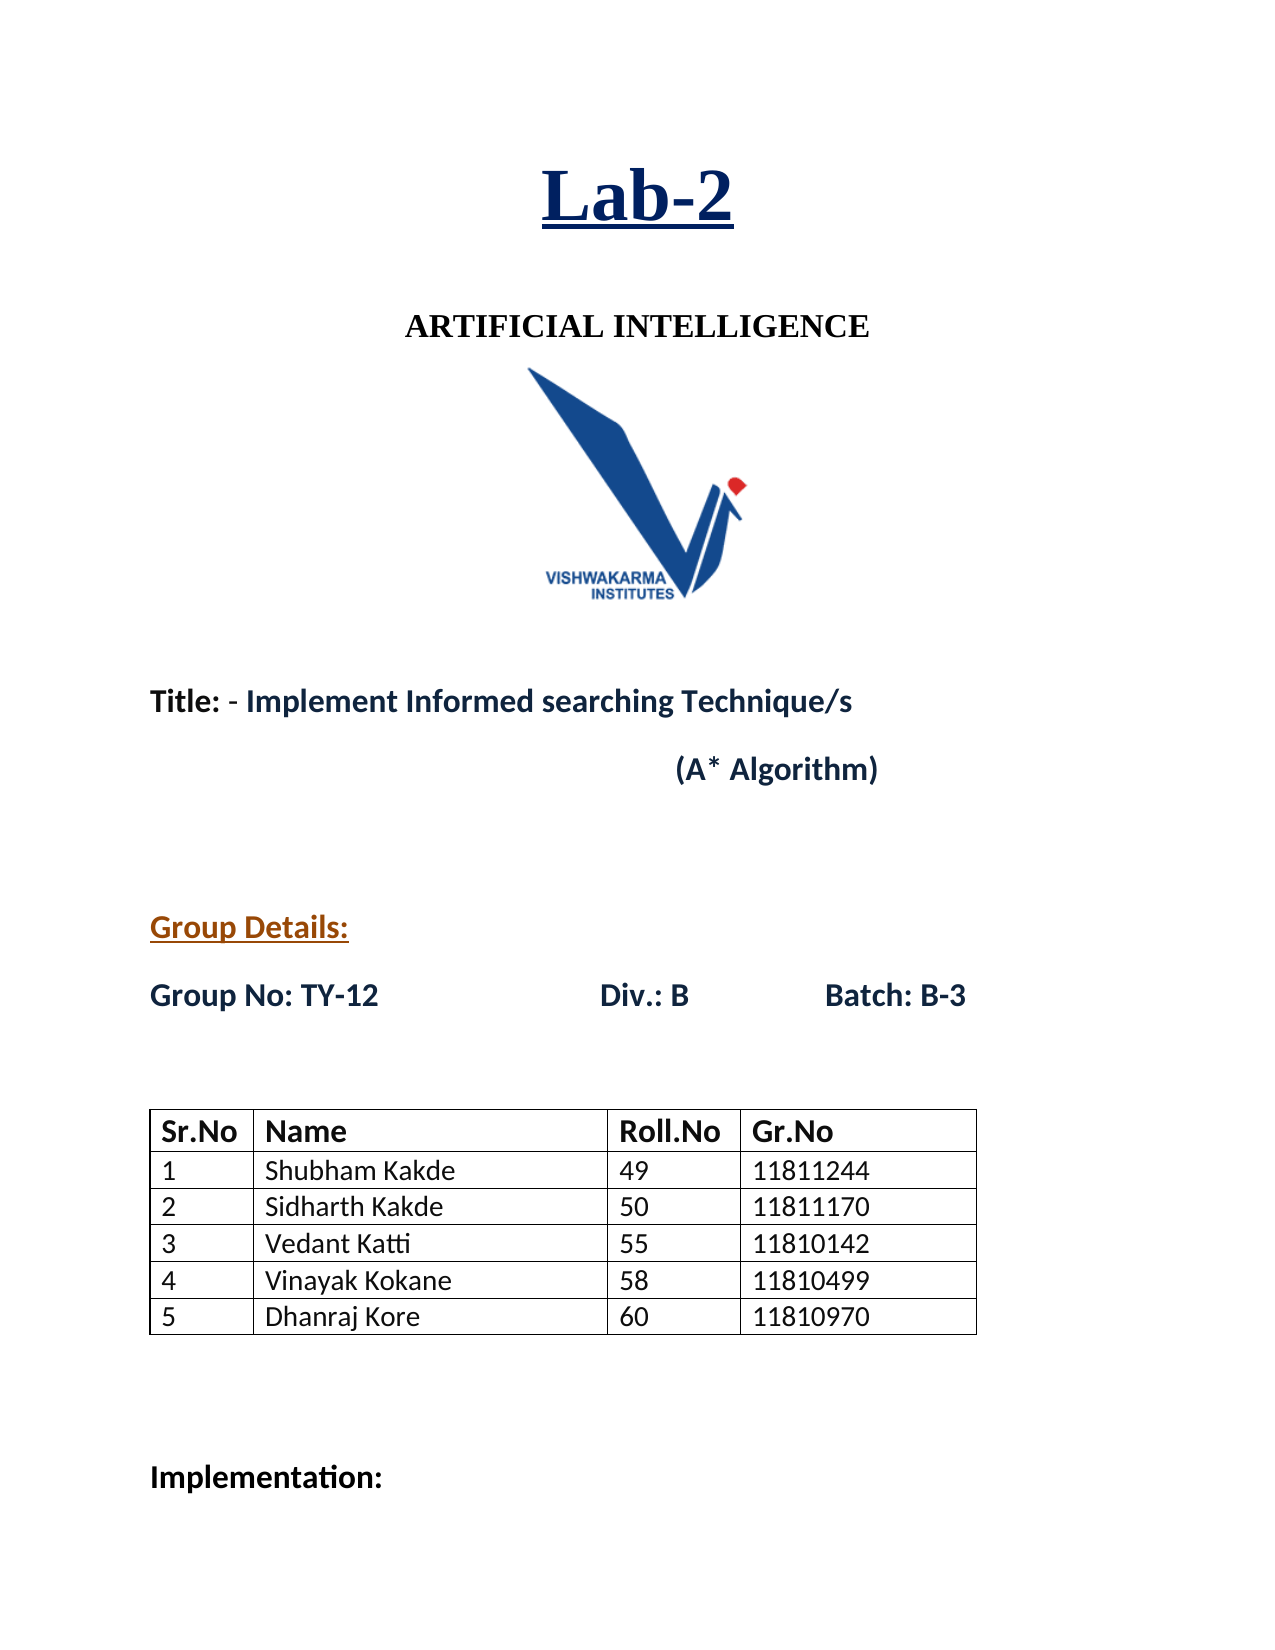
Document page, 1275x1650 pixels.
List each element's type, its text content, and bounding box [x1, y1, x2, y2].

table_cell 5 [151, 1299, 253, 1334]
text Lab-2 [150, 150, 1125, 236]
table_cell 2 [151, 1189, 253, 1224]
table_cell Shubham Kakde [254, 1152, 607, 1187]
table_cell Vinayak Kokane [254, 1262, 607, 1297]
table_cell 58 [608, 1262, 740, 1297]
text Title: - Implement Informed searching Technique/s [150, 680, 1125, 721]
table_cell 55 [608, 1225, 740, 1261]
picture [519, 365, 756, 602]
table_cell 4 [151, 1262, 253, 1297]
table_header Name [254, 1110, 607, 1151]
table_cell Vedant Katti [254, 1225, 607, 1261]
table_cell 11811170 [741, 1189, 976, 1224]
text Implementation: [150, 1456, 1125, 1496]
table_header Roll.No [608, 1110, 740, 1151]
table_cell 11810142 [741, 1225, 976, 1261]
table_cell 1 [151, 1152, 253, 1187]
table_header Sr.No [151, 1110, 253, 1151]
table_cell 60 [608, 1299, 740, 1334]
table_cell 11810970 [741, 1299, 976, 1334]
text (A* Algorithm) [600, 748, 1125, 788]
table_cell 49 [608, 1152, 740, 1187]
text ARTIFICIAL INTELLIGENCE [150, 307, 1125, 345]
table_cell Dhanraj Kore [254, 1299, 607, 1334]
text Group Details: [150, 906, 1125, 947]
table_header Gr.No [741, 1110, 976, 1151]
table_cell 11811244 [741, 1152, 976, 1187]
table_cell 50 [608, 1189, 740, 1224]
table_cell Sidharth Kakde [254, 1189, 607, 1224]
table_cell 3 [151, 1225, 253, 1261]
text Group No: TY-12 Div.: B Batch: B-3 [150, 974, 1125, 1014]
table_cell 11810499 [741, 1262, 976, 1297]
